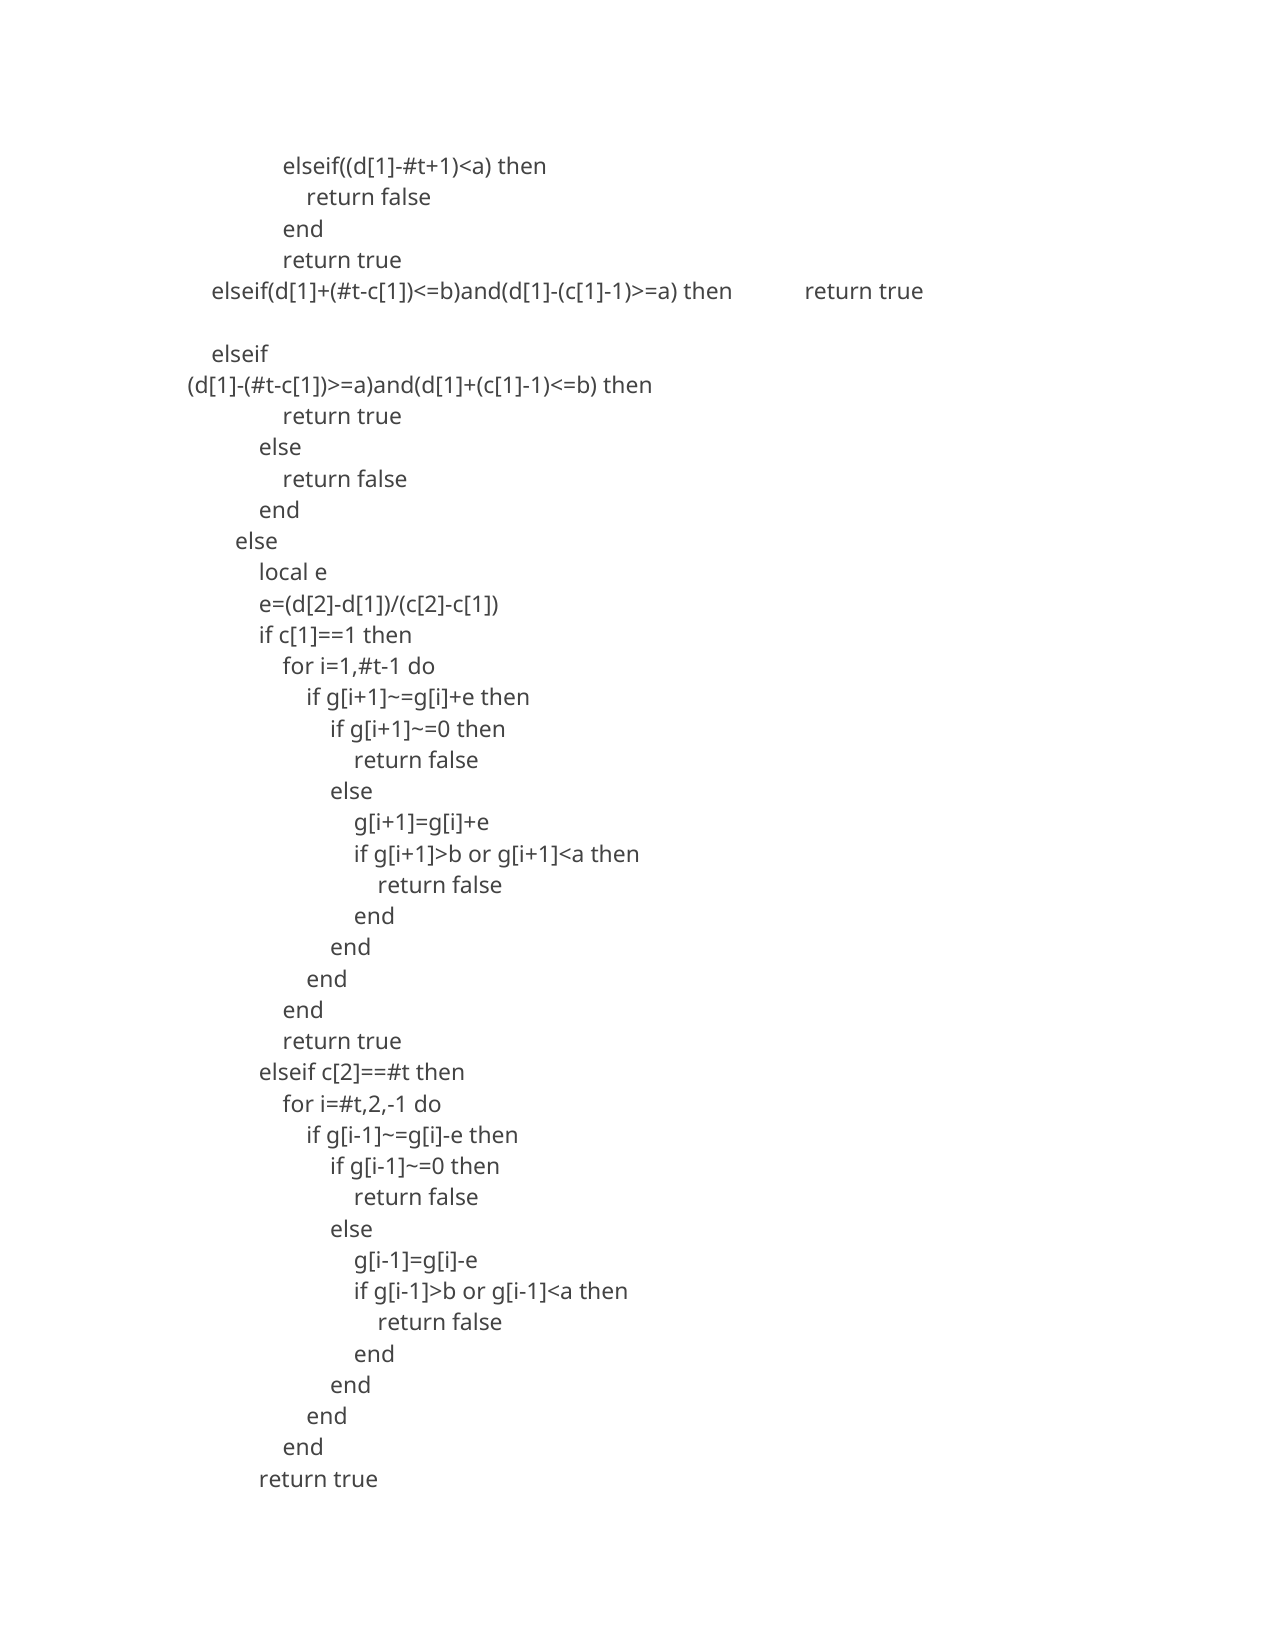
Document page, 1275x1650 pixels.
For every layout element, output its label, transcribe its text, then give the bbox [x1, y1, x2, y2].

text elseif((d[1]-#t+1)<a) then [187, 150, 1087, 181]
text if g[i+1]~=0 then [187, 712, 1087, 744]
text end [187, 1431, 1087, 1462]
text if g[i+1]~=g[i]+e then [187, 681, 1087, 712]
text end [187, 494, 1087, 525]
text elseif c[2]==#t then [187, 1056, 1087, 1087]
text g[i-1]=g[i]-e [187, 1244, 1087, 1275]
text local e [187, 556, 1087, 587]
text return false [187, 1306, 1087, 1337]
text else [187, 431, 1087, 462]
text else [187, 1212, 1087, 1244]
text if g[i-1]>b or g[i-1]<a then [187, 1275, 1087, 1306]
text end [187, 1337, 1087, 1369]
text e=(d[2]-d[1])/(c[2]-c[1]) [187, 587, 1087, 619]
text else [187, 775, 1087, 806]
text for i=1,#t-1 do [187, 650, 1087, 681]
text if g[i+1]>b or g[i+1]<a then [187, 837, 1087, 869]
text return true [187, 1462, 1087, 1494]
text return false [187, 869, 1087, 900]
text end [187, 212, 1087, 244]
text return false [187, 1181, 1087, 1212]
text return false [187, 181, 1087, 212]
text g[i+1]=g[i]+e [187, 806, 1087, 837]
text return true [187, 400, 1087, 431]
text if g[i-1]~=0 then [187, 1150, 1087, 1181]
text for i=#t,2,-1 do [187, 1087, 1087, 1119]
text end [187, 1400, 1087, 1431]
text end [187, 900, 1087, 931]
text return false [187, 462, 1087, 494]
text end [187, 994, 1087, 1025]
text return true [187, 1025, 1087, 1056]
text if c[1]==1 then [187, 619, 1087, 650]
text if g[i-1]~=g[i]-e then [187, 1119, 1087, 1150]
text end [187, 962, 1087, 994]
text return false [187, 744, 1087, 775]
text (d[1]-(#t-c[1])>=a)and(d[1]+(c[1]-1)<=b) then [187, 369, 1087, 400]
text elseif [187, 337, 1087, 369]
text elseif(d[1]+(#t-c[1])<=b)and(d[1]-(c[1]-1)>=a) then return true [187, 275, 1087, 306]
text return true [187, 244, 1087, 275]
text else [187, 525, 1087, 556]
text end [187, 1369, 1087, 1400]
text end [187, 931, 1087, 962]
